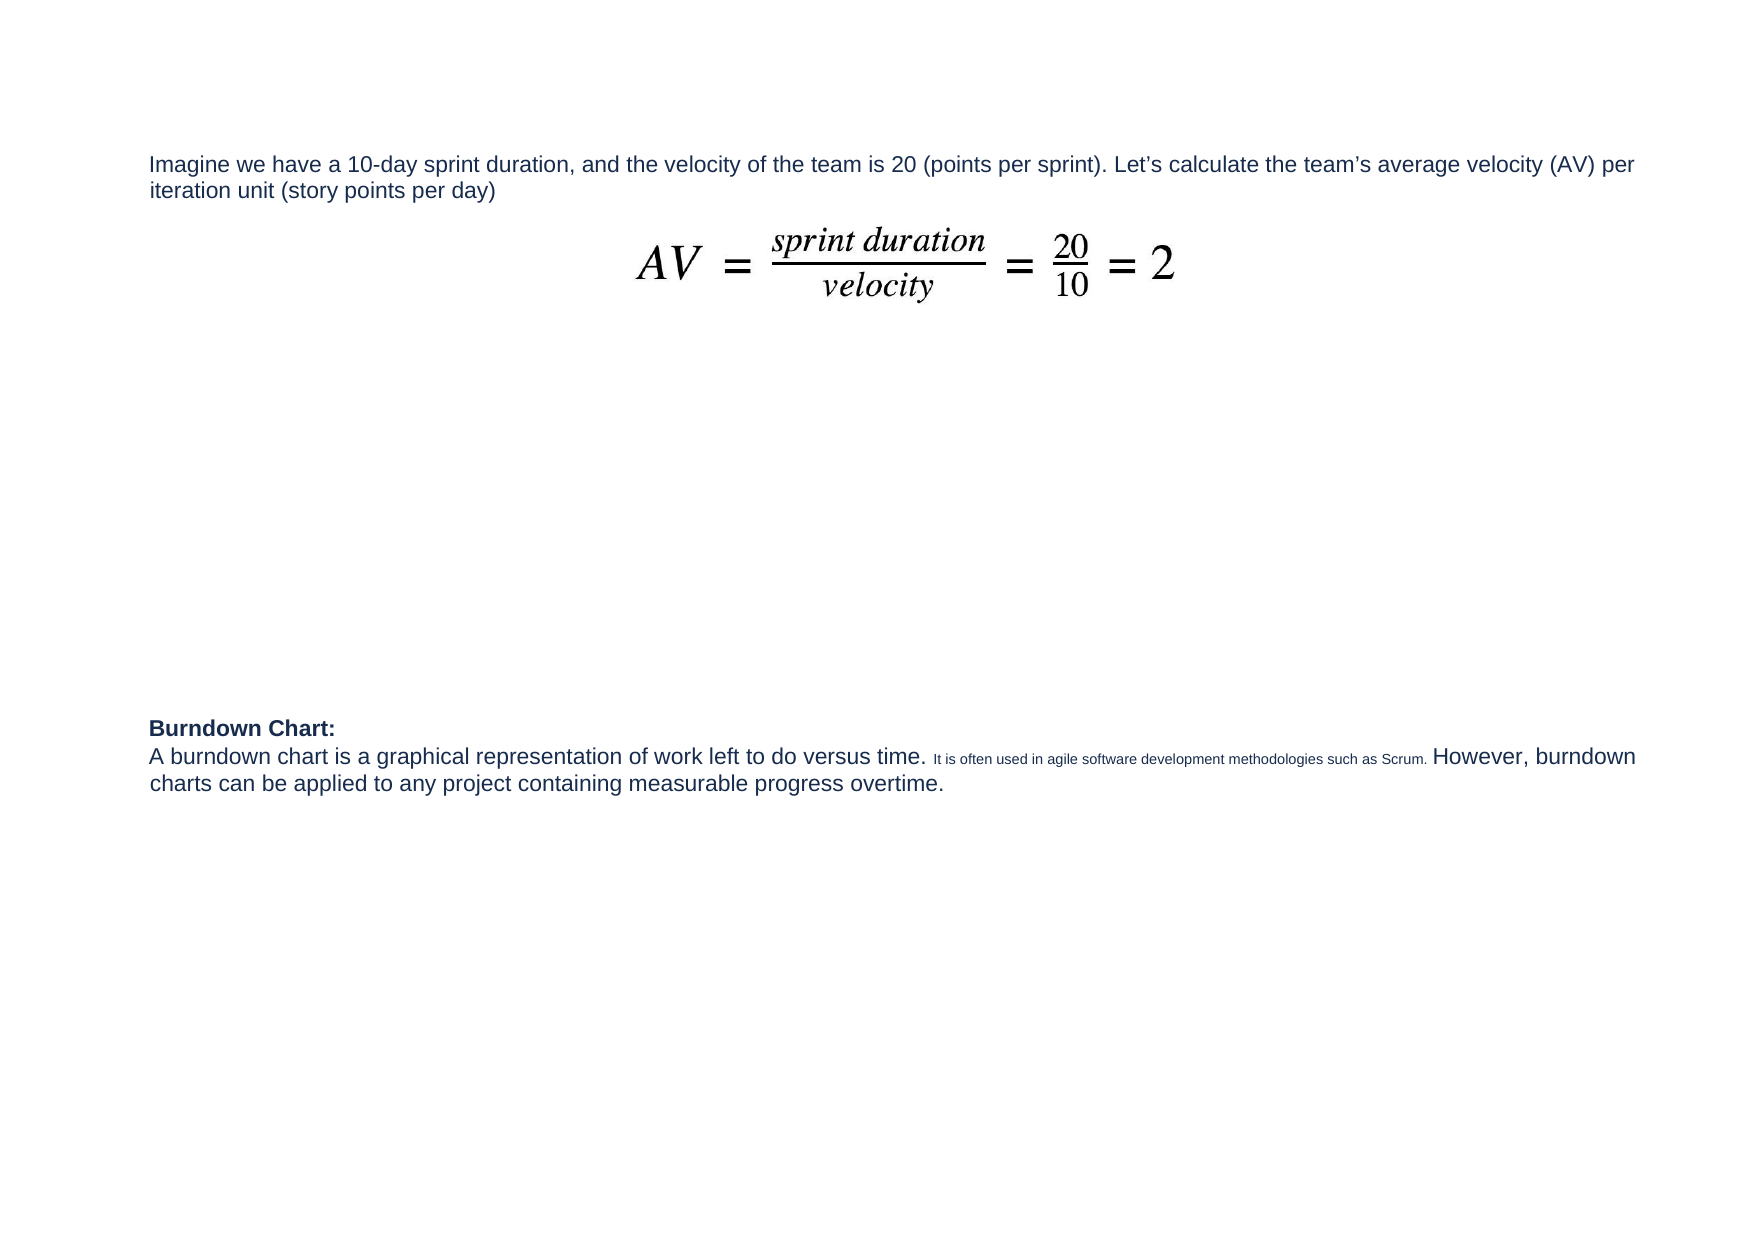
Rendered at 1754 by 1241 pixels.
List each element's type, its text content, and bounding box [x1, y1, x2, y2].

text Burndown Chart: [148, 714, 1647, 741]
text A burndown chart is a graphical representation of work left to do versus time. It is often used in agile software development methodologies such as Scrum. However, burndown charts can be applied to any project containing measurable progress overtime. [148, 743, 1647, 796]
picture [615, 203, 1200, 335]
text Imagine we have a 10-day sprint duration, and the velocity of the team is 20 (points per sprint). Let’s calculate the team’s average velocity (AV) per iteration unit (story points per day) [148, 151, 1647, 203]
